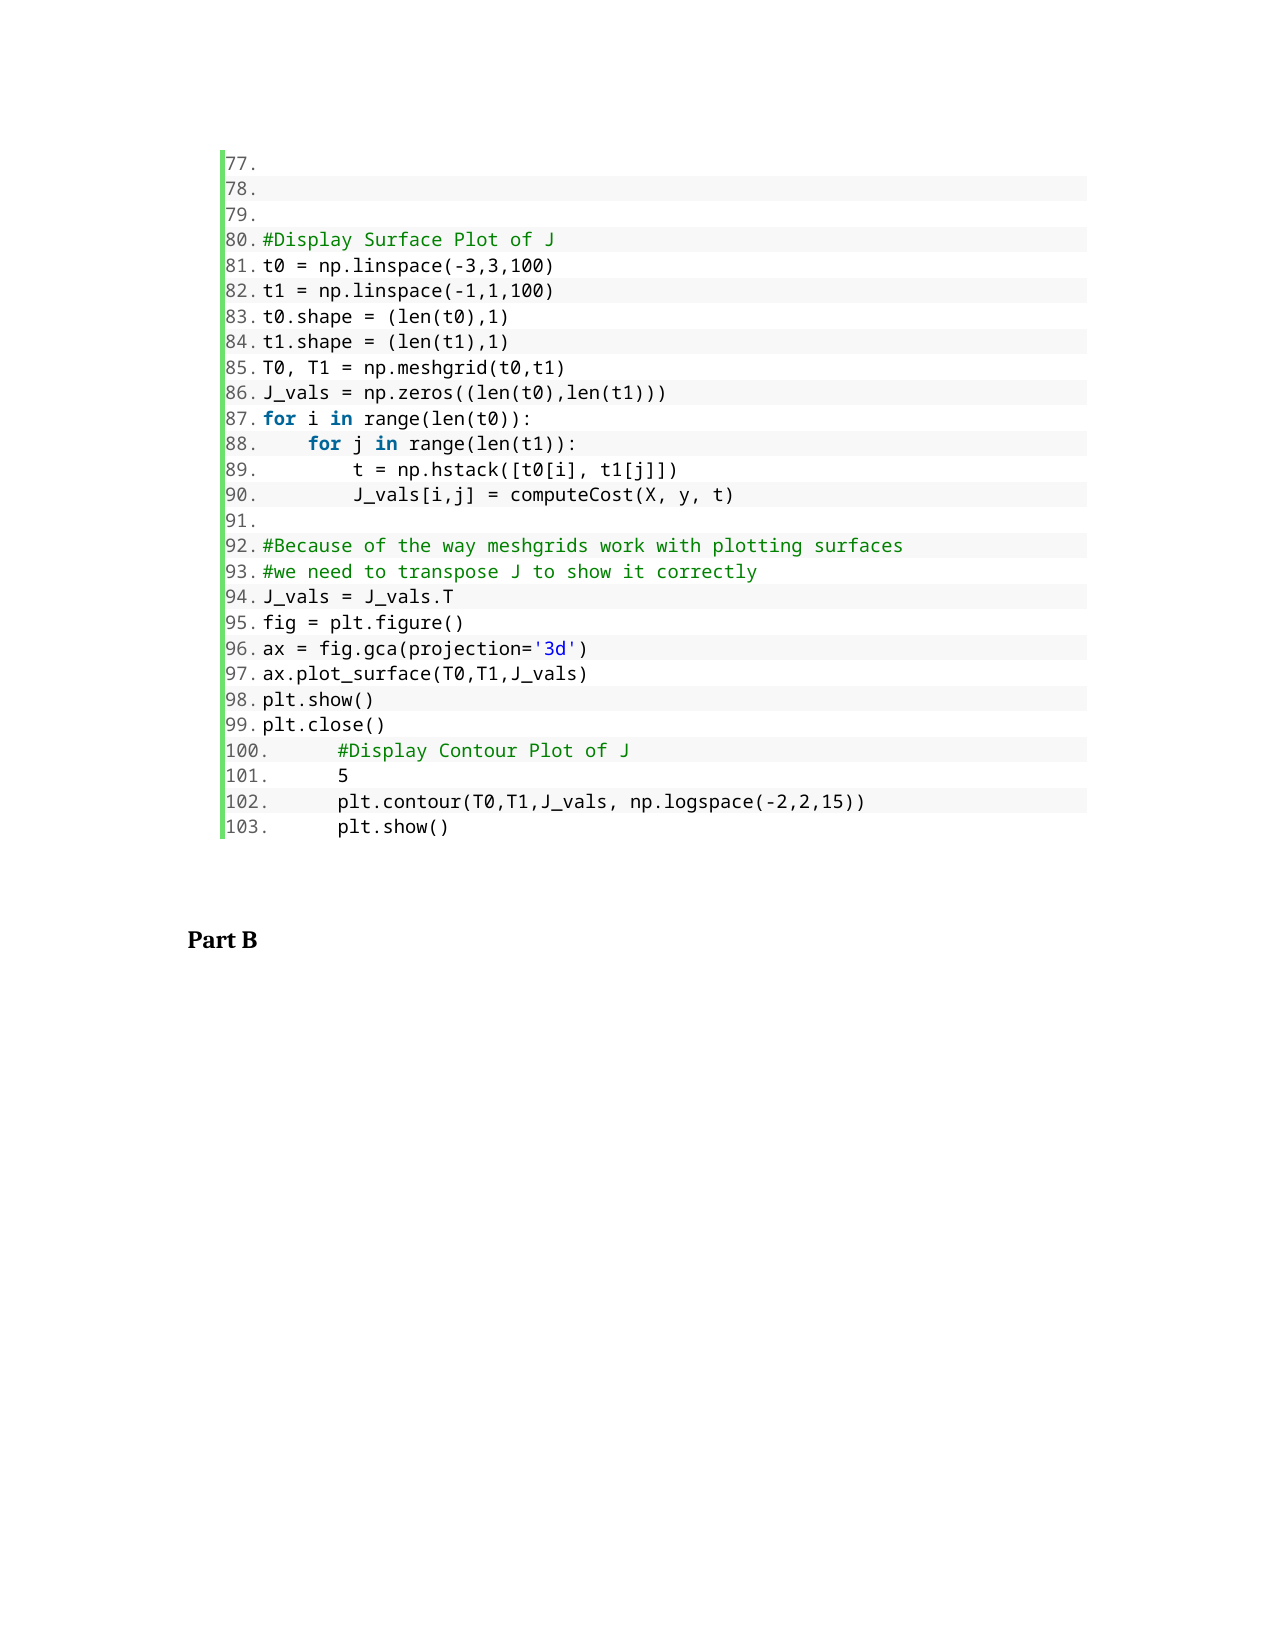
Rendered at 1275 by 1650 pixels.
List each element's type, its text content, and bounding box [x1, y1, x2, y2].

list #we need to transpose J to show it correctly [225, 558, 1087, 584]
list ax.plot_surface(T0,T1,J_vals) [225, 660, 1087, 686]
list #Because of the way meshgrids work with plotting surfaces [225, 533, 1087, 558]
list plt.show() [225, 813, 1087, 839]
list t0.shape = (len(t0),1) [225, 303, 1087, 329]
list t1 = np.linspace(-1,1,100) [225, 278, 1087, 303]
list t = np.hstack([t0[i], t1[j]]) [225, 456, 1087, 482]
list #Display Contour Plot of J [225, 737, 1087, 762]
list plt.contour(T0,T1,J_vals, np.logspace(-2,2,15)) [225, 788, 1087, 813]
list J_vals[i,j] = computeCost(X, y, t) [225, 482, 1087, 507]
list T0, T1 = np.meshgrid(t0,t1) [225, 354, 1087, 380]
list t1.shape = (len(t1),1) [225, 329, 1087, 354]
list plt.close() [225, 711, 1087, 737]
list #Display Surface Plot of J [225, 227, 1087, 252]
list fig = plt.figure() [225, 609, 1087, 635]
list plt.show() [225, 686, 1087, 711]
list t0 = np.linspace(-3,3,100) [225, 252, 1087, 278]
list for j in range(len(t1)): [225, 431, 1087, 456]
list ax = fig.gca(projection='3d') [225, 635, 1087, 660]
text Part B [187, 926, 1087, 954]
list J_vals = np.zeros((len(t0),len(t1))) [225, 380, 1087, 405]
list for i in range(len(t0)): [225, 405, 1087, 431]
list 5 [225, 762, 1087, 788]
list J_vals = J_vals.T [225, 584, 1087, 609]
